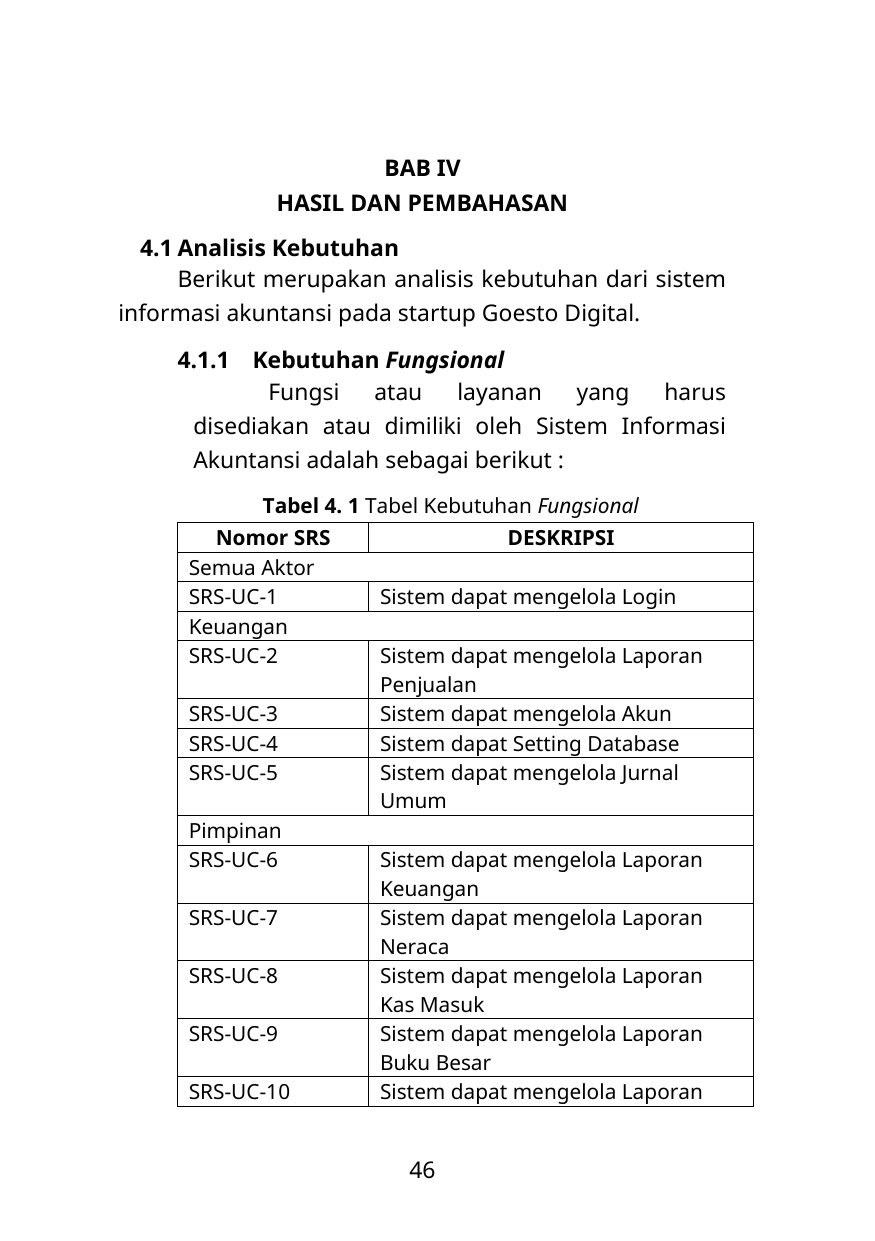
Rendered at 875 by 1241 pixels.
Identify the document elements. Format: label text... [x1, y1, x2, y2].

table_cell Sistem dapat mengelola Laporan Buku Besar [369, 1019, 753, 1076]
table_cell Sistem dapat Setting Database [369, 729, 753, 757]
text Tabel 4. 1 Tabel Kebutuhan Fungsional [177, 491, 726, 519]
table_cell Sistem dapat mengelola Laporan Keuangan [369, 846, 753, 902]
table_cell SRS-UC-3 [178, 699, 368, 728]
table_header Nomor SRS [178, 523, 368, 552]
table_cell SRS-UC-2 [178, 641, 368, 698]
table_header DESKRIPSI [369, 523, 753, 552]
text Berikut merupakan analisis kebutuhan dari sistem informasi akuntansi pada startup Goesto Digital. [118, 263, 726, 328]
table_cell Sistem dapat mengelola Laporan Neraca [369, 904, 753, 960]
table_cell SRS-UC-7 [178, 904, 368, 960]
table_cell Sistem dapat mengelola Laporan Penjualan [369, 641, 753, 698]
subtitle Analisis Kebutuhan [140, 232, 726, 263]
table_cell Sistem dapat mengelola Laporan Laba Rugi [369, 1077, 753, 1106]
table_cell Keuangan [178, 612, 753, 640]
table_cell Semua Aktor [178, 553, 753, 581]
table_cell Pimpinan [178, 816, 753, 844]
table_cell SRS-UC-9 [178, 1019, 368, 1076]
subtitle BAB IV [118, 151, 726, 183]
subtitle Kebutuhan Fungsional [177, 344, 726, 375]
table_cell SRS-UC-5 [178, 758, 368, 815]
table_cell Sistem dapat mengelola Login [369, 582, 753, 611]
table_cell SRS-UC-8 [178, 961, 368, 1018]
table_cell SRS-UC-10 [178, 1077, 368, 1106]
table_cell SRS-UC-1 [178, 582, 368, 611]
table_cell SRS-UC-4 [178, 729, 368, 757]
table_cell Sistem dapat mengelola Akun [369, 699, 753, 728]
table_cell Sistem dapat mengelola Jurnal Umum [369, 758, 753, 815]
table_cell Sistem dapat mengelola Laporan Kas Masuk [369, 961, 753, 1018]
text HASIL DAN PEMBAHASAN [118, 187, 726, 219]
table_cell SRS-UC-6 [178, 846, 368, 902]
text Fungsi atau layanan yang harus disediakan atau dimiliki oleh Sistem Informasi Akuntansi adalah sebagai berikut : [193, 375, 726, 475]
